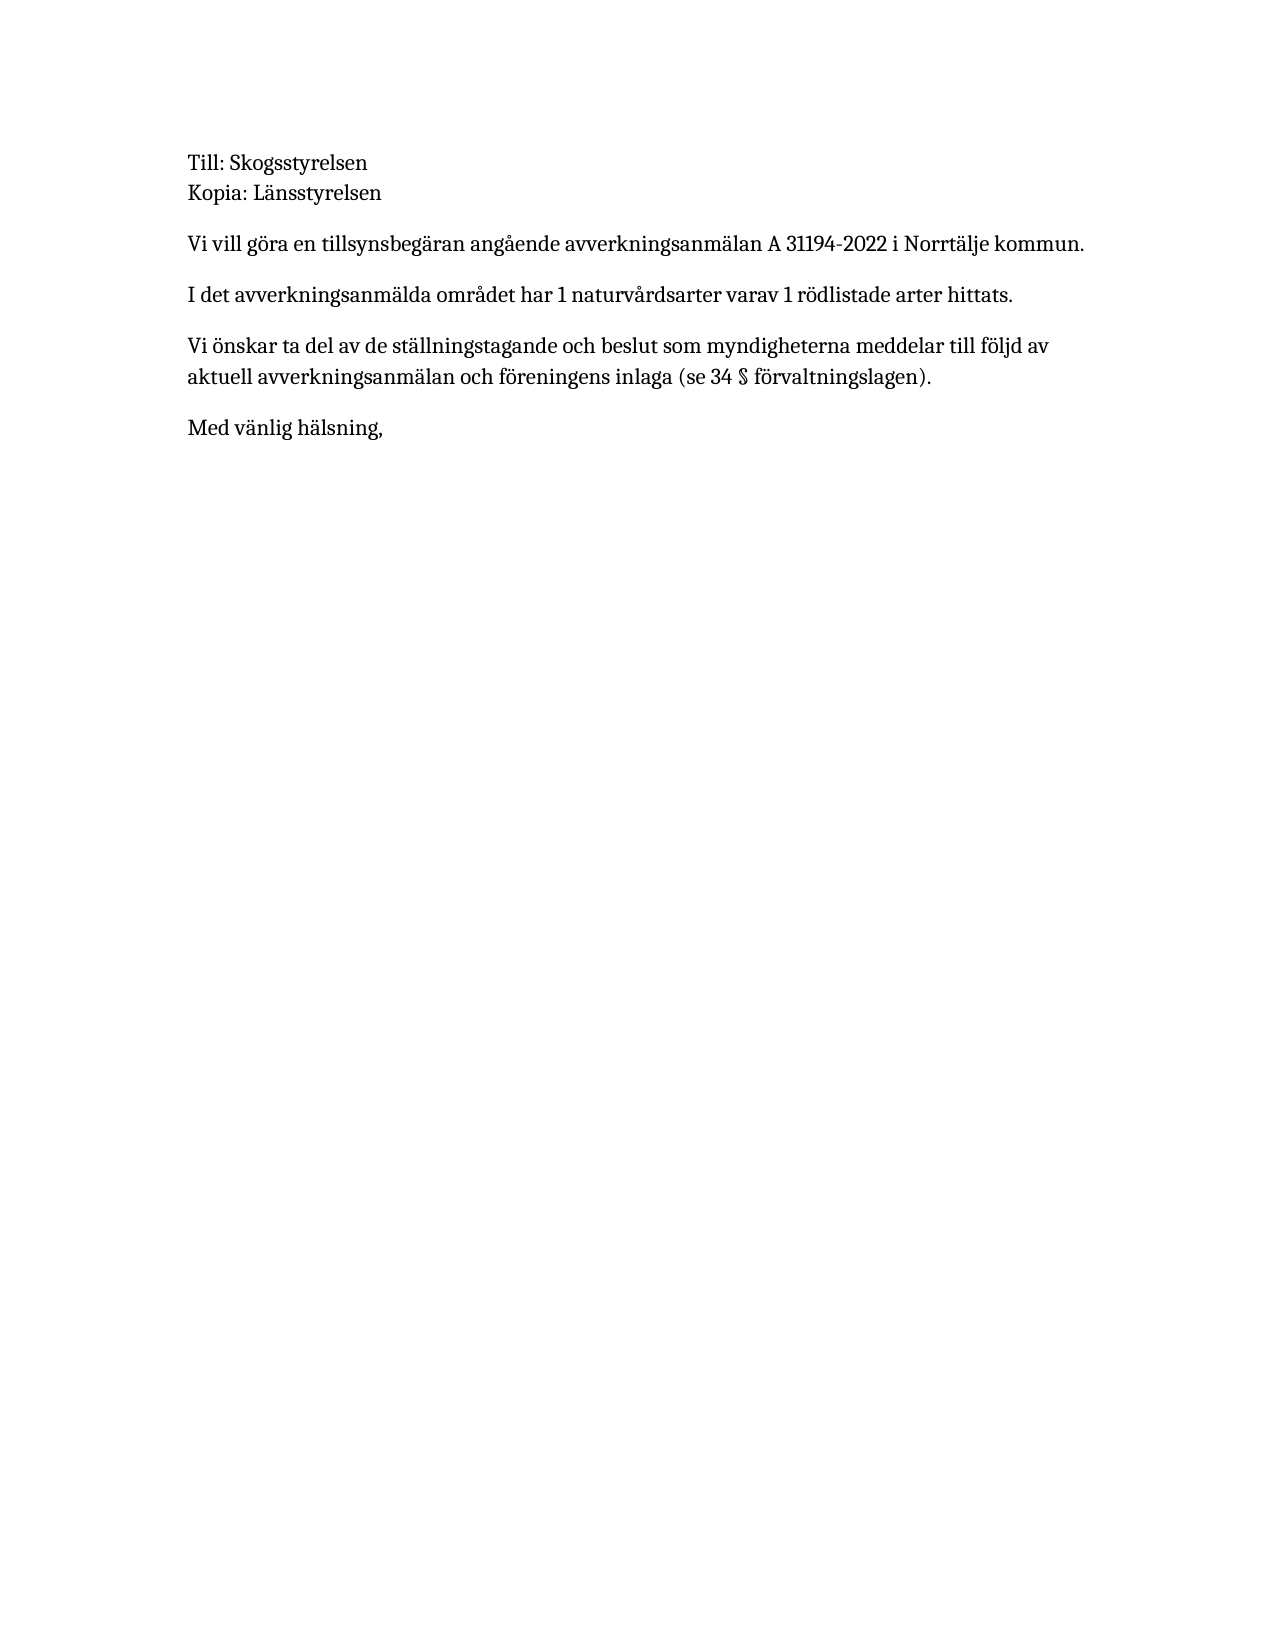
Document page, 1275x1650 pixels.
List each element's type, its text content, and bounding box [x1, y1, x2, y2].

text I det avverkningsanmälda området har 1 naturvårdsarter varav 1 rödlistade arter hittats. [187, 282, 1087, 309]
text Vi önskar ta del av de ställningstagande och beslut som myndigheterna meddelar till följd av aktuell avverkningsanmälan och föreningens inlaga (se 34 § förvaltningslagen). [187, 333, 1087, 390]
text Till: Skogsstyrelsen Kopia: Länsstyrelsen [187, 150, 1087, 207]
text Med vänlig hälsning, [187, 414, 1087, 471]
text Vi vill göra en tillsynsbegäran angående avverkningsanmälan A 31194-2022 i Norrtälje kommun. [187, 231, 1087, 258]
